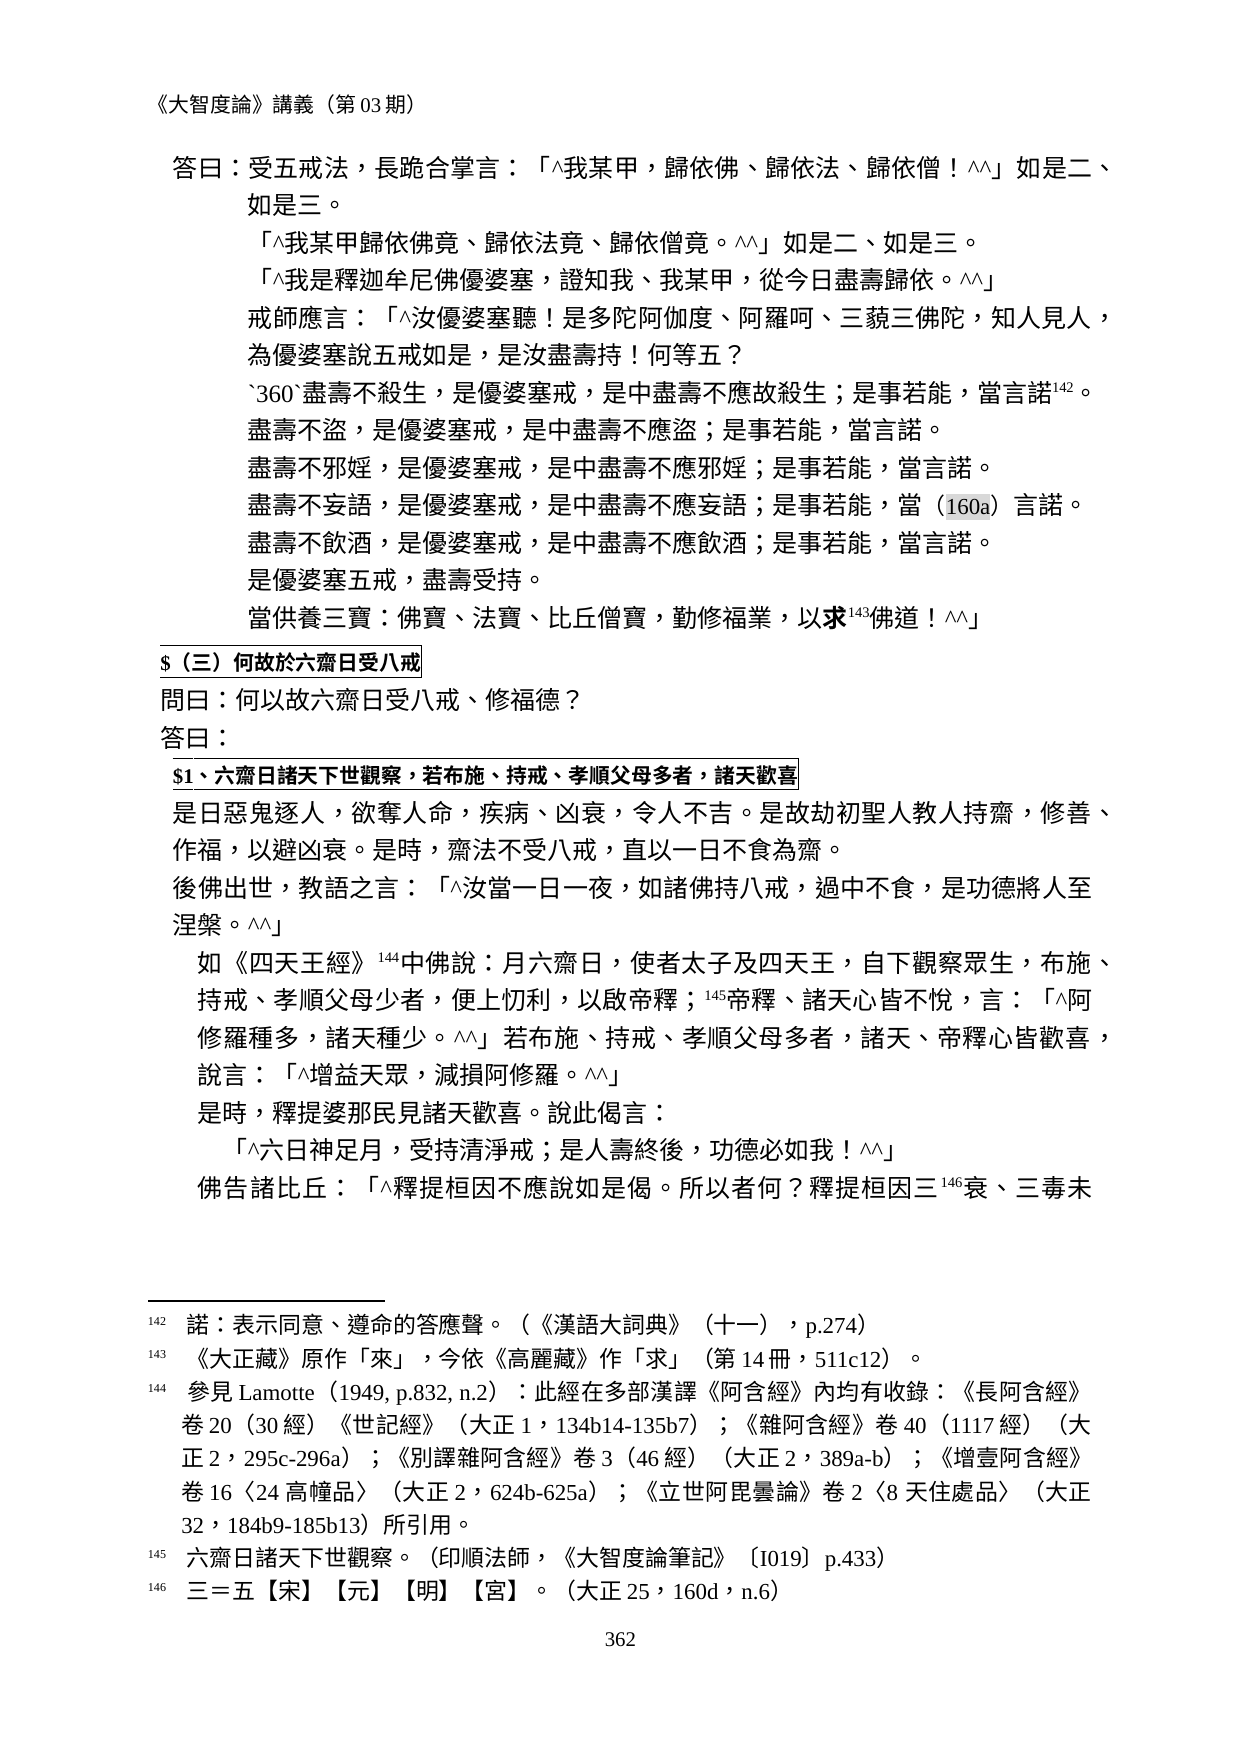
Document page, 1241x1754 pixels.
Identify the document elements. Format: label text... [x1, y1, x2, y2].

text 是優婆塞五戒，盡壽受持。 [248, 560, 1092, 598]
text 答曰：受五戒法，長跪合掌言：「^我某甲，歸依佛、歸依法、歸依僧！^^」如是二、如是三。 [173, 148, 1092, 223]
text 後佛出世，教語之言：「^汝當一日一夜，如諸佛持八戒，過中不食，是功德將人至涅槃。^^」 [173, 868, 1092, 943]
text 盡壽不妄語，是優婆塞戒，是中盡壽不應妄語；是事若能，當（）言諾。 [248, 485, 1092, 523]
text 是日惡鬼逐人，欲奪人命，疾病、凶衰，令人不吉。是故劫初聖人教人持齋，修善、作福，以避凶衰。是時，齋法不受八戒，直以一日不食為齋。 [173, 793, 1092, 868]
text 盡壽不盜，是優婆塞戒，是中盡壽不應盜；是事若能，當言諾。 [248, 410, 1092, 448]
text 佛告諸比丘：「^釋提桓因不應說如是偈。所以者何？釋提桓因三衰、三毒未除，云何妄言持一日戒，功德福報必得如我？若受持此戒，必應如佛，是則實說。^^」 [198, 1168, 1092, 1205]
text 是時，釋提婆那民見諸天歡喜。說此偈言： [198, 1093, 1092, 1130]
text 「^六日神足月，受持清淨戒；是人壽終後，功德必如我！^^」 [223, 1130, 1092, 1168]
text 如《四天王經》中佛說：月六齋日，使者太子及四天王，自下觀察眾生，布施、持戒、孝順父母少者，便上忉利，以啟帝釋；帝釋、諸天心皆不悅，言：「^阿修羅種多，諸天種少。^^」若布施、持戒、孝順父母多者，諸天、帝釋心皆歡喜，說言：「^增益天眾，減損阿修羅。^^」 [198, 943, 1092, 1093]
text 當供養三寶：佛寶、法寶、比丘僧寶，勤修福業，以求佛道！^^」 [248, 598, 1092, 635]
text 答曰： [160, 718, 1092, 755]
text $（三）何故於六齋日受八戒 [160, 643, 1092, 680]
text 問曰：何以故六齋日受八戒、修福德？ [160, 680, 1092, 718]
text 盡壽不飲酒，是優婆塞戒，是中盡壽不應飲酒；是事若能，當言諾。 [248, 523, 1092, 560]
text 戒師應言：「^汝優婆塞聽！是多陀阿伽度、阿羅呵、三藐三佛陀，知人見人，為優婆塞說五戒如是，是汝盡壽持！何等五？ [248, 298, 1092, 373]
text 盡壽不邪婬，是優婆塞戒，是中盡壽不應邪婬；是事若能，當言諾。 [248, 448, 1092, 485]
text $1、六齋日諸天下世觀察，若布施、持戒、孝順父母多者，諸天歡喜 [173, 755, 1092, 793]
text `360`盡壽不殺生，是優婆塞戒，是中盡壽不應故殺生；是事若能，當言諾。 [248, 373, 1092, 410]
text 「^我某甲歸依佛竟、歸依法竟、歸依僧竟。^^」如是二、如是三。 [248, 223, 1092, 260]
text 「^我是釋迦牟尼佛優婆塞，證知我、我某甲，從今日盡壽歸依。^^」 [248, 260, 1092, 298]
